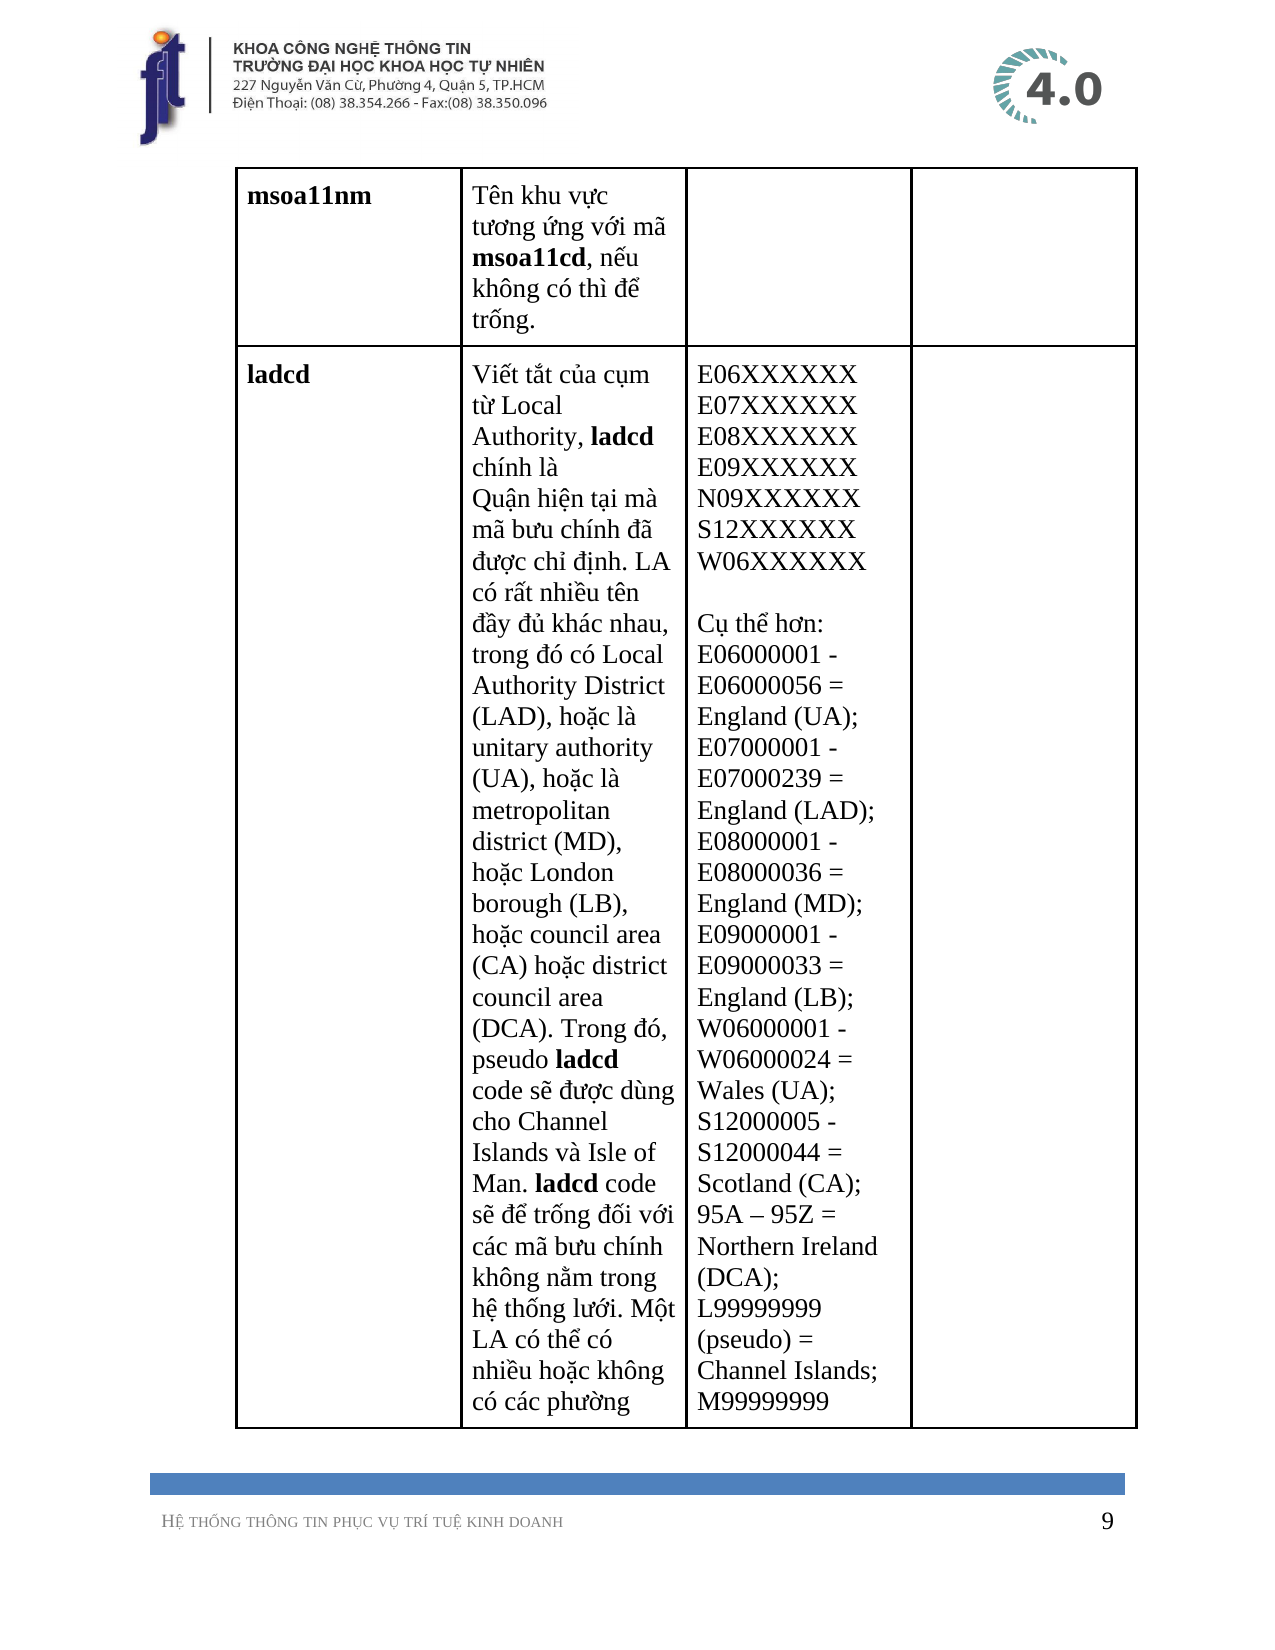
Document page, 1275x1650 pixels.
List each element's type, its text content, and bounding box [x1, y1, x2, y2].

table_cell Tên khu vực tương ứng với mã msoa11cd, nếu không có thì để trống. [463, 169, 685, 345]
table_cell [913, 169, 1135, 345]
table_cell ladcd [238, 347, 460, 1427]
picture [117, 21, 580, 167]
picture [967, 41, 1130, 131]
table_cell [913, 347, 1135, 1427]
table_cell [688, 169, 910, 345]
table_cell msoa11nm [238, 169, 460, 345]
